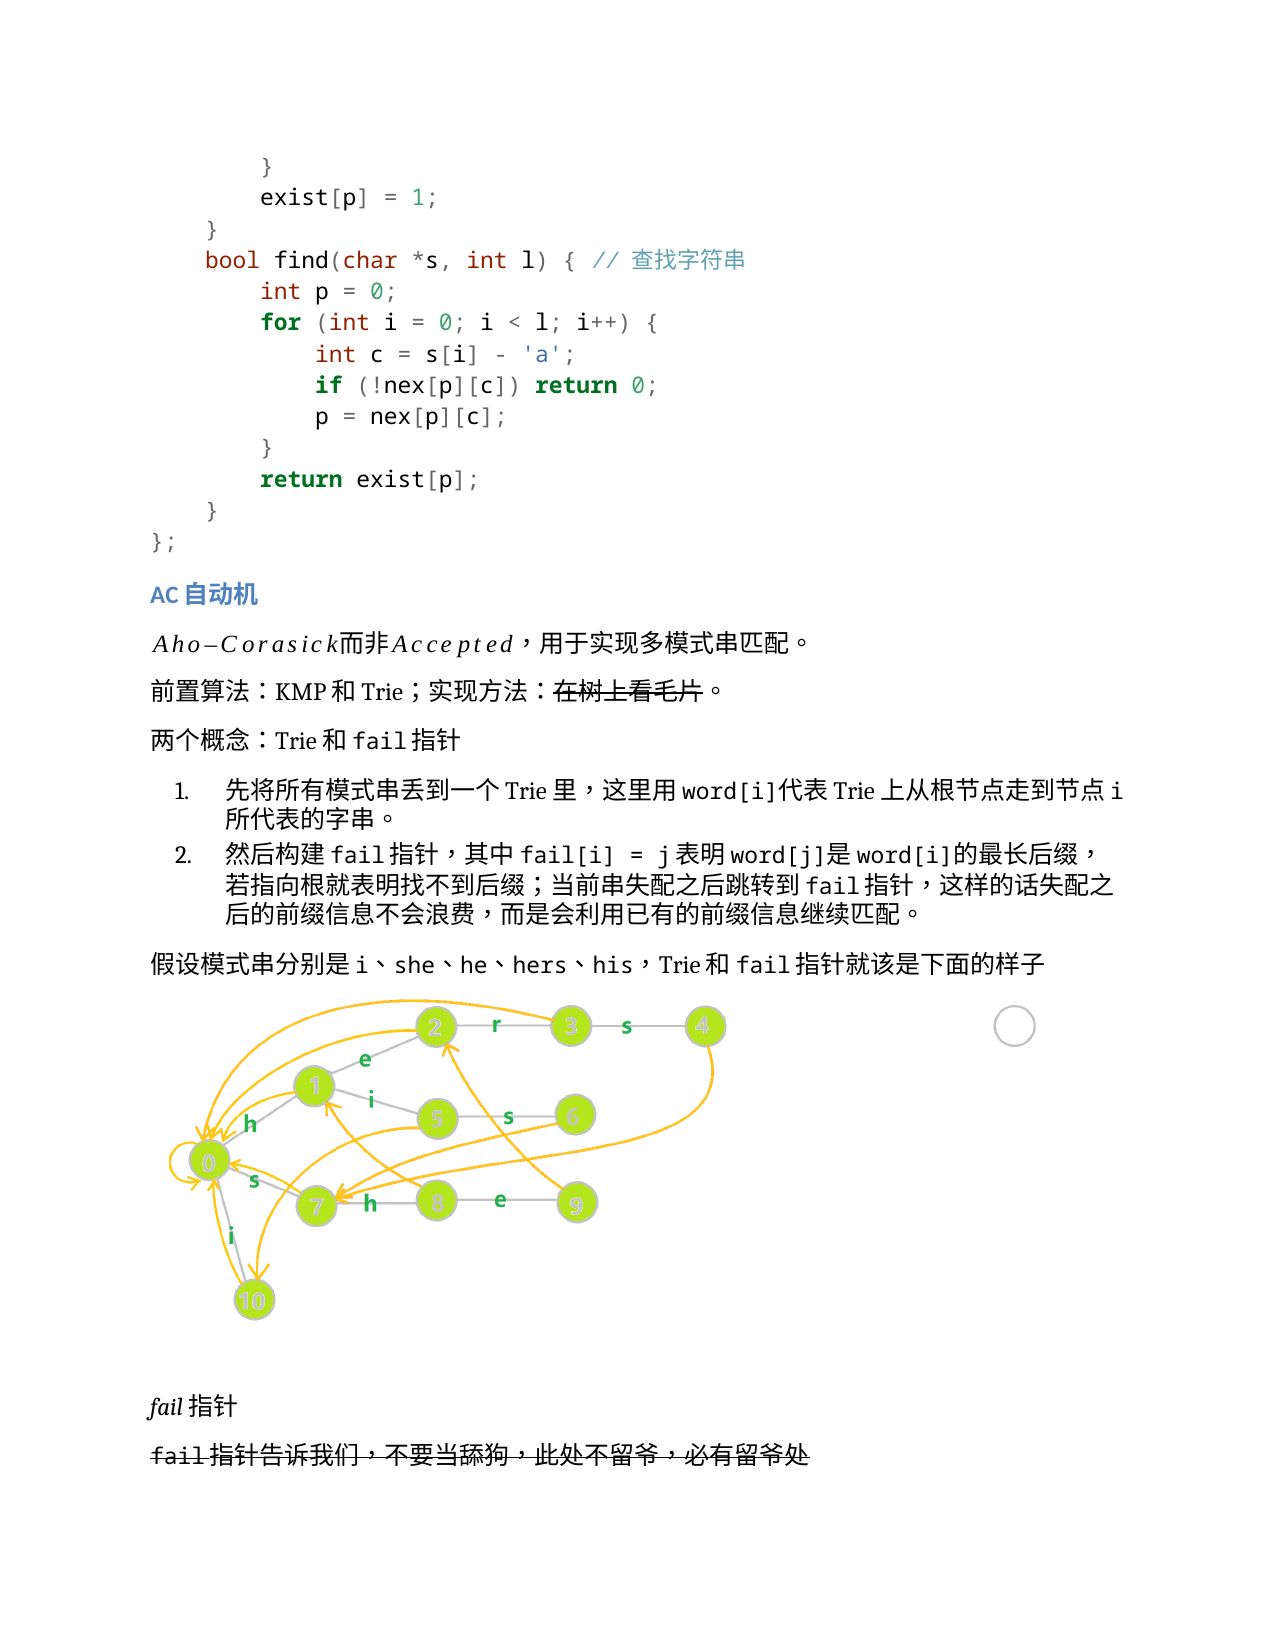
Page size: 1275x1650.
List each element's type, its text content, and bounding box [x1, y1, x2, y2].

list 先将所有模式串丢到一个Trie里，这里用word[i]代表Trie上从根节点走到节点i所代表的字串。 [175, 775, 1125, 835]
text 前置算法：KMP和Trie；实现方法：在树上看毛片。 [150, 677, 1125, 706]
picture [168, 998, 1044, 1372]
text fail指针 [150, 1392, 1125, 1421]
text fail指针告诉我们，不要当舔狗，此处不留爷，必有留爷处 [150, 1440, 1125, 1471]
text 两个概念：Trie和fail指针 [150, 725, 1125, 756]
subtitle AC自动机 [150, 577, 1125, 611]
text 而非，用于实现多模式串匹配。 [150, 630, 1125, 659]
text 假设模式串分别是i、she、he、hers、his，Trie和fail指针就该是下面的样子 [150, 949, 1125, 980]
list 然后构建fail指针，其中fail[i] = j表明word[j]是word[i]的最长后缀，若指向根就表明找不到后缀；当前串失配之后跳转到fail指针，这样的话失配之后的前缀信息不会浪费，而是会利用已有的前缀信息继续匹配。 [175, 839, 1125, 930]
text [150, 150, 1125, 556]
